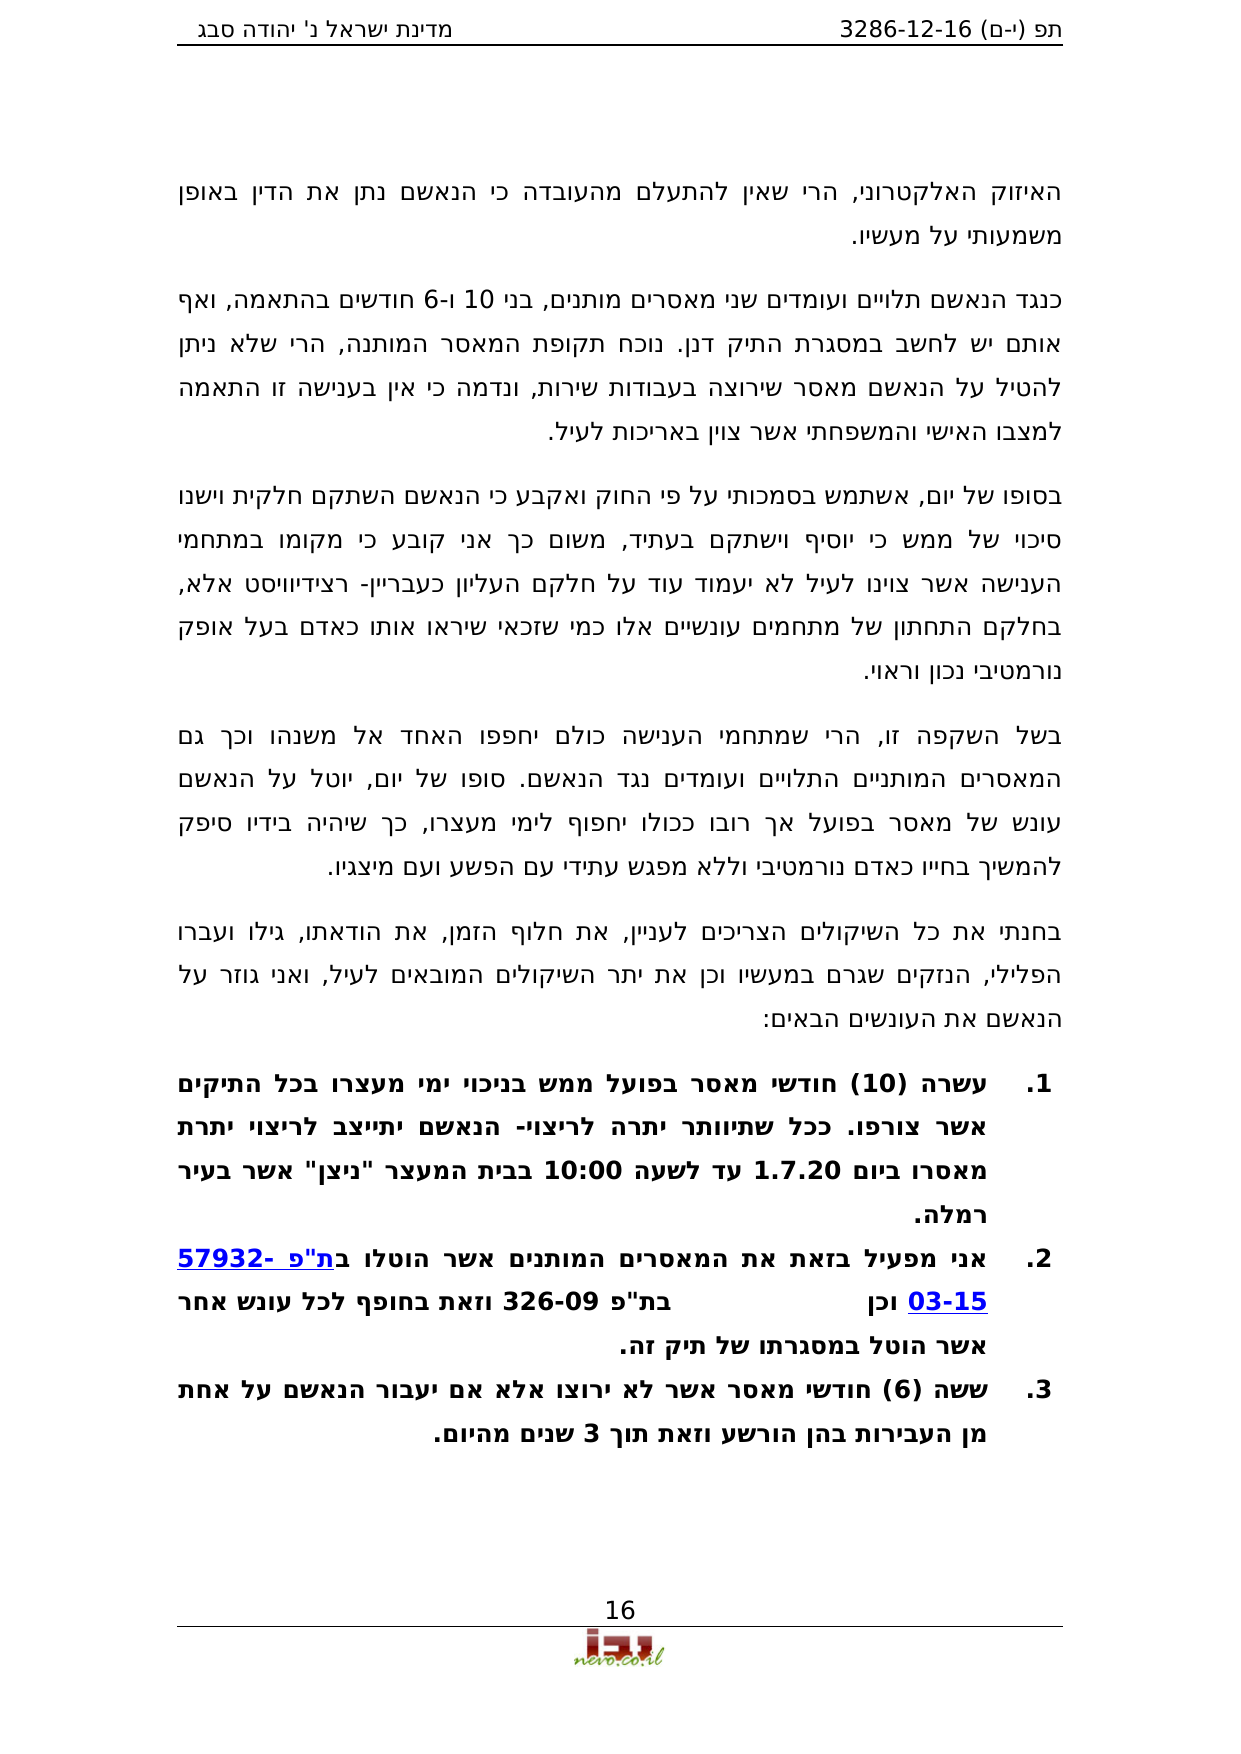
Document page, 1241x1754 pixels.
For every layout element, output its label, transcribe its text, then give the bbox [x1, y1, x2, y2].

picture [574, 1628, 666, 1667]
list אני מפעיל בזאת את המאסרים המותנים אשר הוטלו בת"פ 57932-03-15 וכן בת"פ 326-09 וזאת בחופף לכל עונש אחר אשר הוטל במסגרתו של תיק זה. [177, 1244, 1026, 1361]
text בחנתי את כל השיקולים הצריכים לעניין, את חלוף הזמן, את הודאתו, גילו ועברו הפלילי, הנזקים שגרם במעשיו וכן את יתר השיקולים המובאים לעיל, ואני גוזר על הנאשם את העונשים הבאים: [177, 917, 1063, 1033]
list ששה (6) חודשי מאסר אשר לא ירוצו אלא אם יעבור הנאשם על אחת מן העבירות בהן הורשע וזאת תוך 3 שנים מהיום. [177, 1375, 1026, 1448]
text כנגד הנאשם תלויים ועומדים שני מאסרים מותנים, בני 10 ו-6 חודשים בהתאמה, ואף אותם יש לחשב במסגרת התיק דנן. נוכח תקופת המאסר המותנה, הרי שלא ניתן להטיל על הנאשם מאסר שירוצה בעבודות שירות, ונדמה כי אין בענישה זו התאמה למצבו האישי והמשפחתי אשר צוין באריכות לעיל. [177, 286, 1063, 446]
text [177, 177, 1063, 250]
list עשרה (10) חודשי מאסר בפועל ממש בניכוי ימי מעצרו בכל התיקים אשר צורפו. ככל שתיוותר יתרה לריצוי- הנאשם יתייצב לריצוי יתרת מאסרו ביום 1.7.20 עד לשעה 10:00 בבית המעצר "ניצן" אשר בעיר רמלה. [177, 1069, 1026, 1229]
text בסופו של יום, אשתמש בסמכותי על פי החוק ואקבע כי הנאשם השתקם חלקית וישנו סיכוי של ממש כי יוסיף וישתקם בעתיד, משום כך אני קובע כי מקומו במתחמי הענישה אשר צוינו לעיל לא יעמוד עוד על חלקם העליון כעבריין- רצידיוויסט אלא, בחלקם התחתון של מתחמים עונשיים אלו כמי שזכאי שיראו אותו כאדם בעל אופק נורמטיבי נכון וראוי. [177, 481, 1063, 686]
text בשל השקפה זו, הרי שמתחמי הענישה כולם יחפפו האחד אל משנהו וכך גם המאסרים המותניים התלויים ועומדים נגד הנאשם. סופו של יום, יוטל על הנאשם עונש של מאסר בפועל אך רובו ככולו יחפוף לימי מעצרו, כך שיהיה בידיו סיפק להמשיך בחייו כאדם נורמטיבי וללא מפגש עתידי עם הפשע ועם מיצגיו. [177, 721, 1063, 881]
